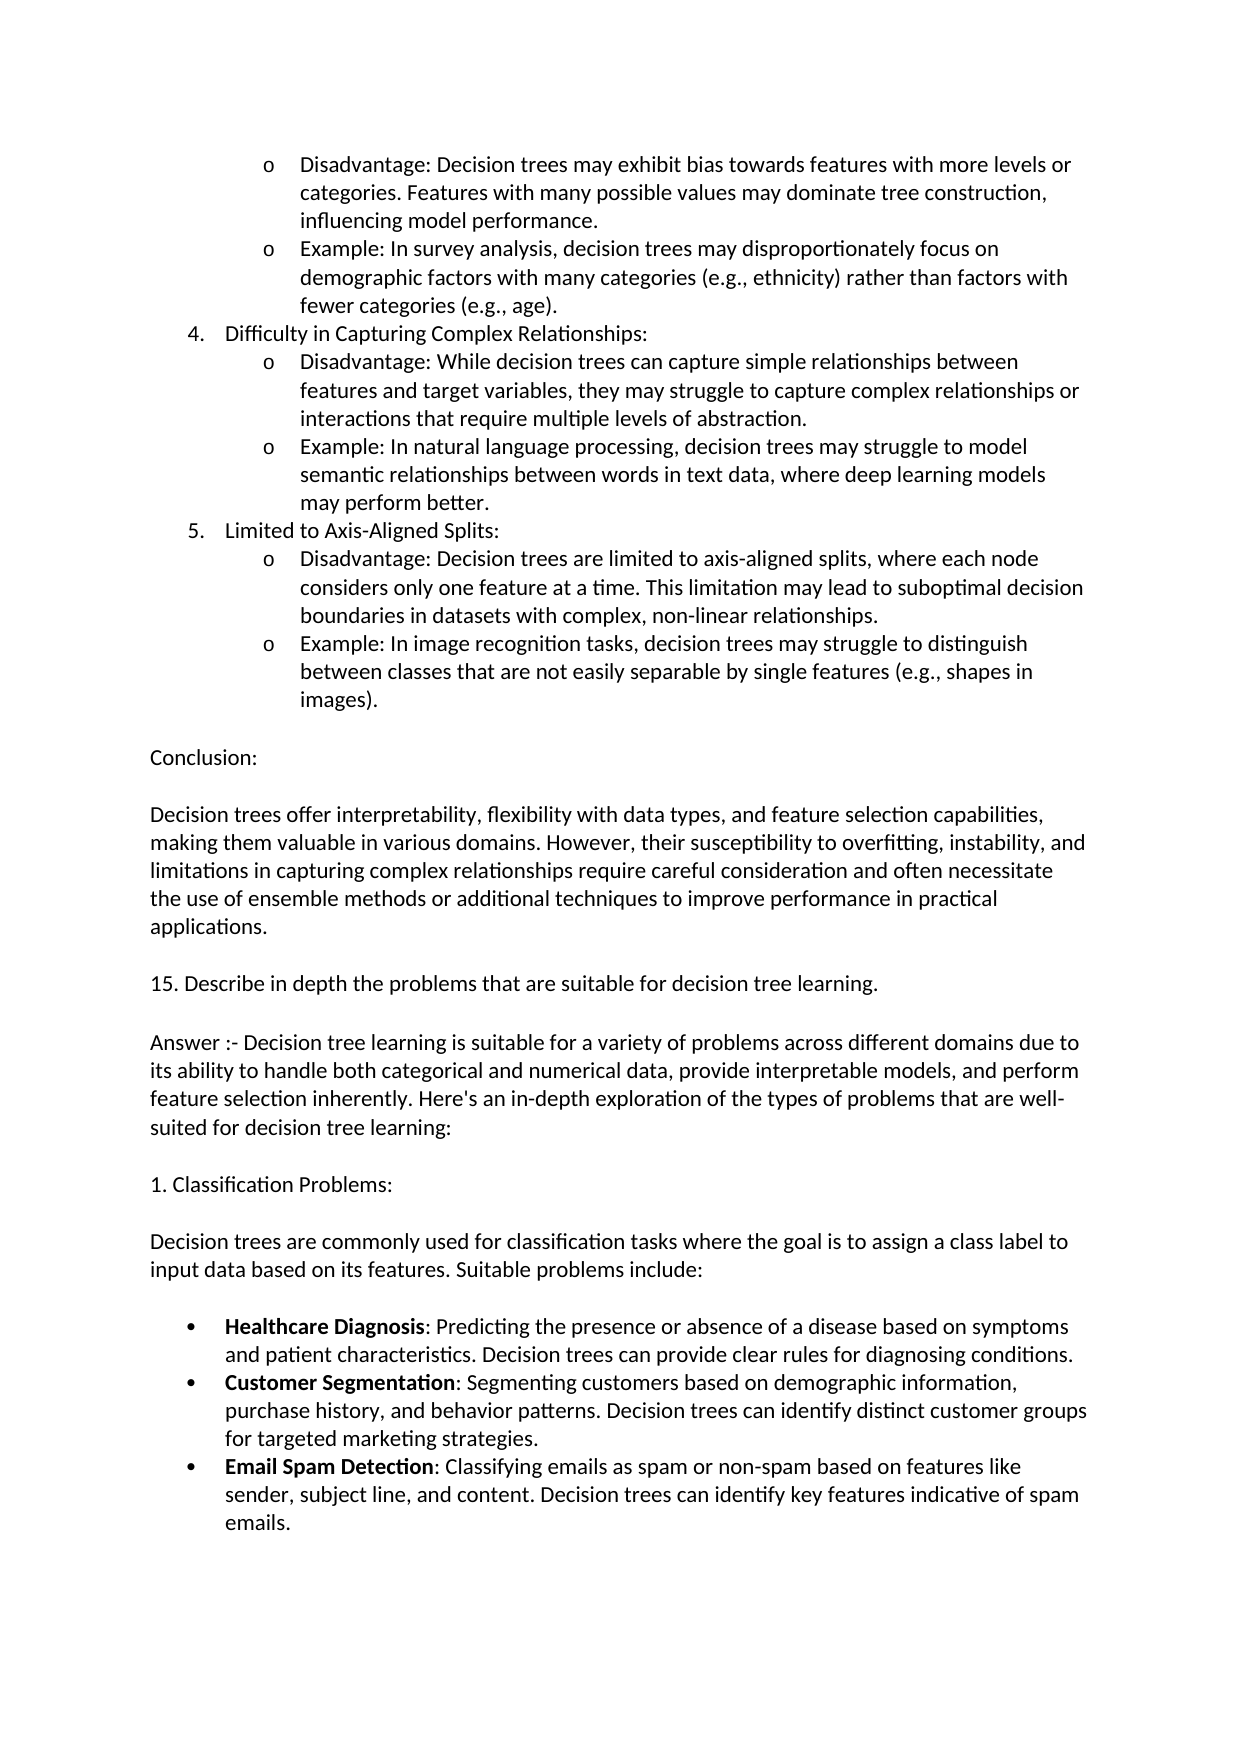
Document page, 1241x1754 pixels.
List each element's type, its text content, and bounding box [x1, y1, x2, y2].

list Healthcare Diagnosis: Predicting the presence or absence of a disease based on symptoms and patient characteristics. Decision trees can provide clear rules for diagnosing conditions. [187, 1312, 1090, 1368]
list Disadvantage: While decision trees can capture simple relationships between features and target variables, they may struggle to capture complex relationships or interactions that require multiple levels of abstraction. [262, 347, 1090, 432]
text Conclusion: [150, 743, 1090, 771]
subtitle 1. Classification Problems: [150, 1170, 1090, 1198]
list Email Spam Detection: Classifying emails as spam or non-spam based on features like sender, subject line, and content. Decision trees can identify key features indicative of spam emails. [187, 1511, 1090, 1595]
text Decision trees offer interpretability, flexibility with data types, and feature selection capabilities, making them valuable in various domains. However, their susceptibility to overfitting, instability, and limitations in capturing complex relationships require careful consideration and often necessitate the use of ensemble methods or additional techniques to improve performance in practical applications. [150, 800, 1090, 940]
list Difficulty in Capturing Complex Relationships: [187, 319, 1090, 347]
text Answer :- Decision tree learning is suitable for a variety of problems across different domains due to its ability to handle both categorical and numerical data, provide interpretable models, and perform feature selection inherently. Here's an in-depth exploration of the types of problems that are well-suited for decision tree learning: [150, 1028, 1090, 1141]
text 15. Describe in depth the problems that are suitable for decision tree learning. [150, 969, 1090, 997]
text Decision trees are commonly used for classification tasks where the goal is to assign a class label to input data based on its features. Suitable problems include: [150, 1227, 1090, 1283]
list Example: In natural language processing, decision trees may struggle to model semantic relationships between words in text data, where deep learning models may perform better. [262, 432, 1090, 516]
list Customer Segmentation: Segmenting customers based on demographic information, purchase history, and behavior patterns. Decision trees can identify distinct customer groups for targeted marketing strategies. [187, 1397, 1090, 1481]
list Disadvantage: Decision trees may exhibit bias towards features with more levels or categories. Features with many possible values may dominate tree construction, influencing model performance. [262, 150, 1090, 234]
list Example: In image recognition tasks, decision trees may struggle to distinguish between classes that are not easily separable by single features (e.g., shapes in images). [262, 629, 1090, 713]
list Disadvantage: Decision trees are limited to axis-aligned splits, where each node considers only one feature at a time. This limitation may lead to suboptimal decision boundaries in datasets with complex, non-linear relationships. [262, 544, 1090, 629]
list Example: In survey analysis, decision trees may disproportionately focus on demographic factors with many categories (e.g., ethnicity) rather than factors with fewer categories (e.g., age). [262, 234, 1090, 319]
list Limited to Axis-Aligned Splits: [187, 516, 1090, 544]
